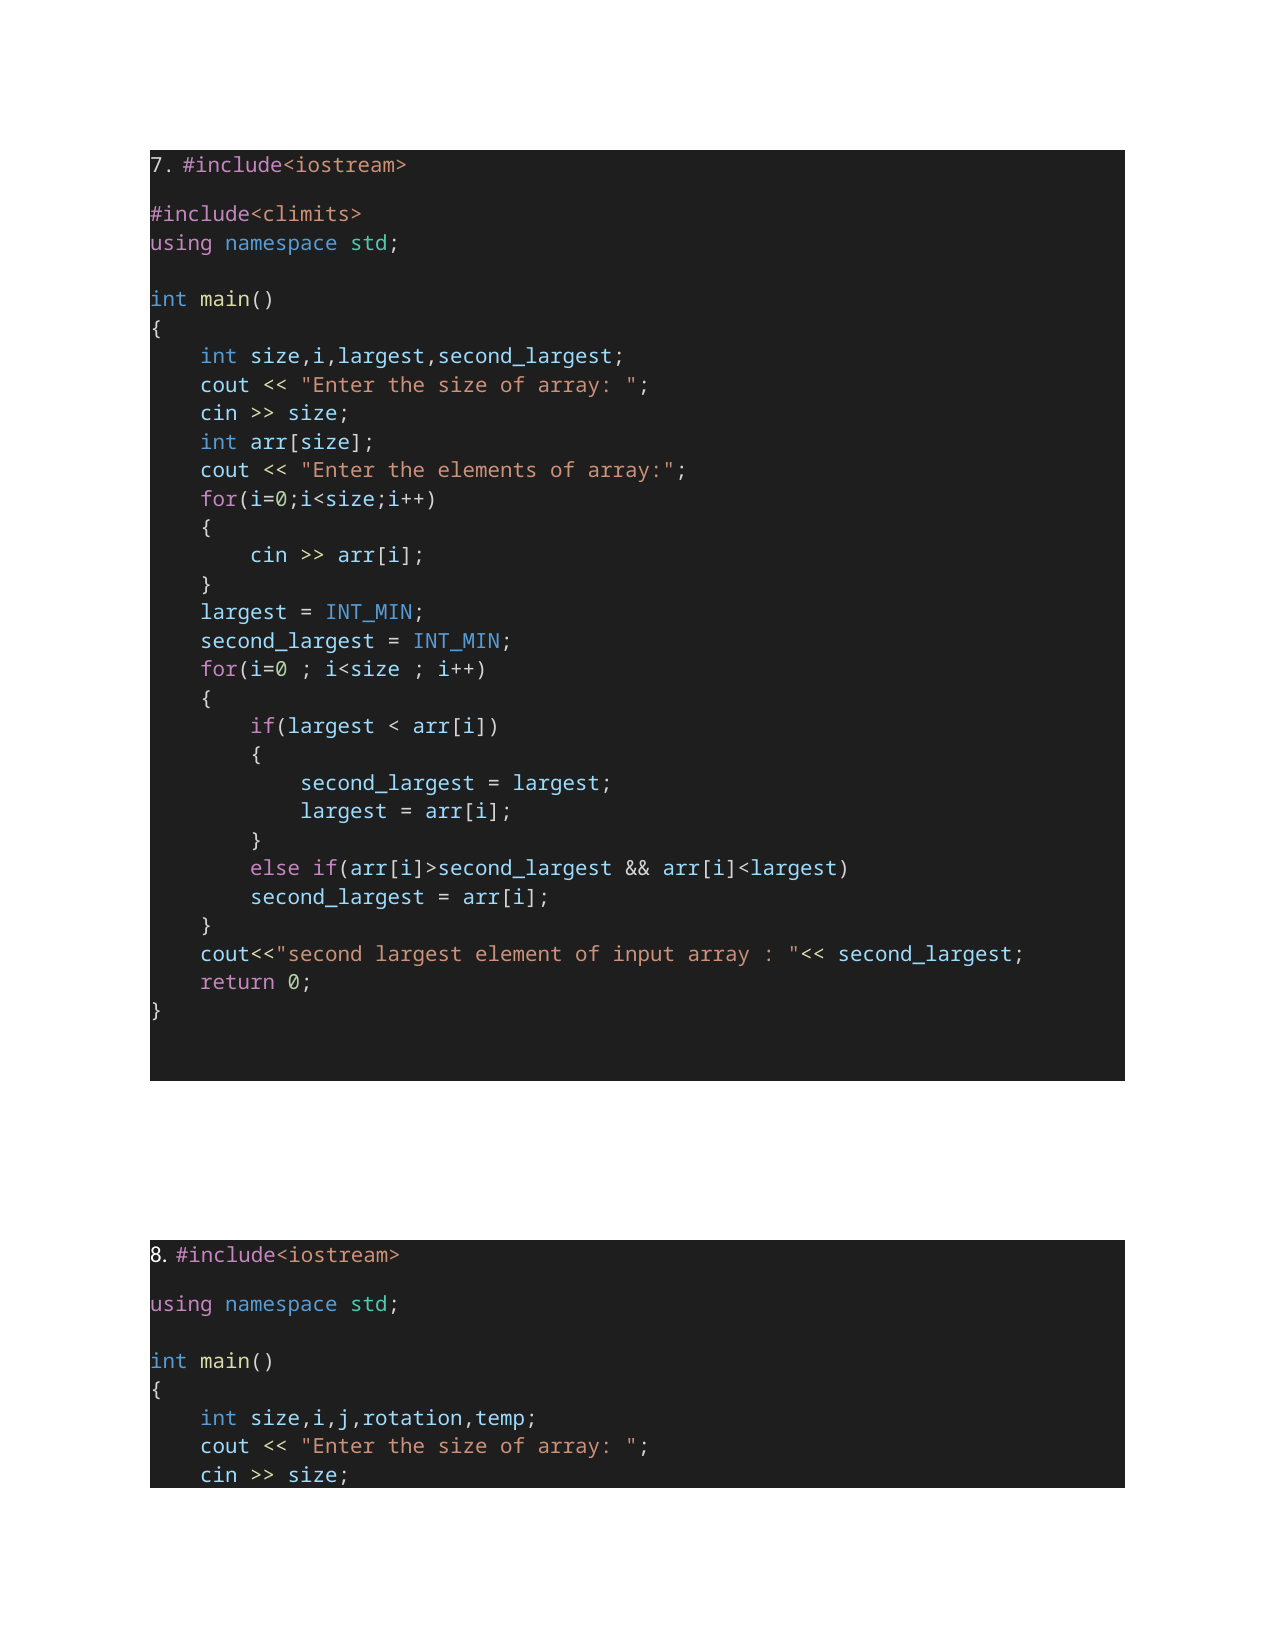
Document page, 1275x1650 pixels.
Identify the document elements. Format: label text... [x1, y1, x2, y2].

text { [150, 739, 1125, 768]
text second_largest = INT_MIN; [150, 626, 1125, 654]
text second_largest = arr[i]; [150, 882, 1125, 910]
text #include<climits> [150, 199, 1125, 228]
text int main() [150, 284, 1125, 313]
text } [150, 996, 1125, 1024]
text second_largest = largest; [150, 768, 1125, 796]
text cout << "Enter the size of array: "; [150, 1431, 1125, 1460]
text return 0; [150, 967, 1125, 996]
text cout << "Enter the elements of array:"; [150, 455, 1125, 484]
text int size,i,j,rotation,temp; [150, 1403, 1125, 1431]
text 7. #include<iostream> [150, 150, 1125, 178]
text 8. #include<iostream> [150, 1240, 1125, 1268]
text { [150, 1374, 1125, 1403]
text cout << "Enter the size of array: "; [150, 370, 1125, 398]
text if(largest < arr[i]) [150, 711, 1125, 739]
text } [150, 825, 1125, 853]
text int arr[size]; [150, 427, 1125, 455]
text cin >> arr[i]; [150, 541, 1125, 569]
text int main() [150, 1346, 1125, 1374]
text { [150, 313, 1125, 341]
text largest = INT_MIN; [150, 597, 1125, 626]
text for(i=0 ; i<size ; i++) [150, 654, 1125, 683]
text for(i=0;i<size;i++) [150, 484, 1125, 512]
text int size,i,largest,second_largest; [150, 341, 1125, 370]
text using namespace std; [150, 1289, 1125, 1318]
text cin >> size; [150, 398, 1125, 427]
text { [150, 683, 1125, 711]
text cin >> size; [150, 1460, 1125, 1488]
text } [150, 910, 1125, 939]
text using namespace std; [150, 228, 1125, 256]
text } [150, 569, 1125, 597]
text else if(arr[i]>second_largest && arr[i]<largest) [150, 853, 1125, 882]
text largest = arr[i]; [150, 796, 1125, 825]
text { [150, 512, 1125, 541]
text cout<<"second largest element of input array : "<< second_largest; [150, 939, 1125, 967]
